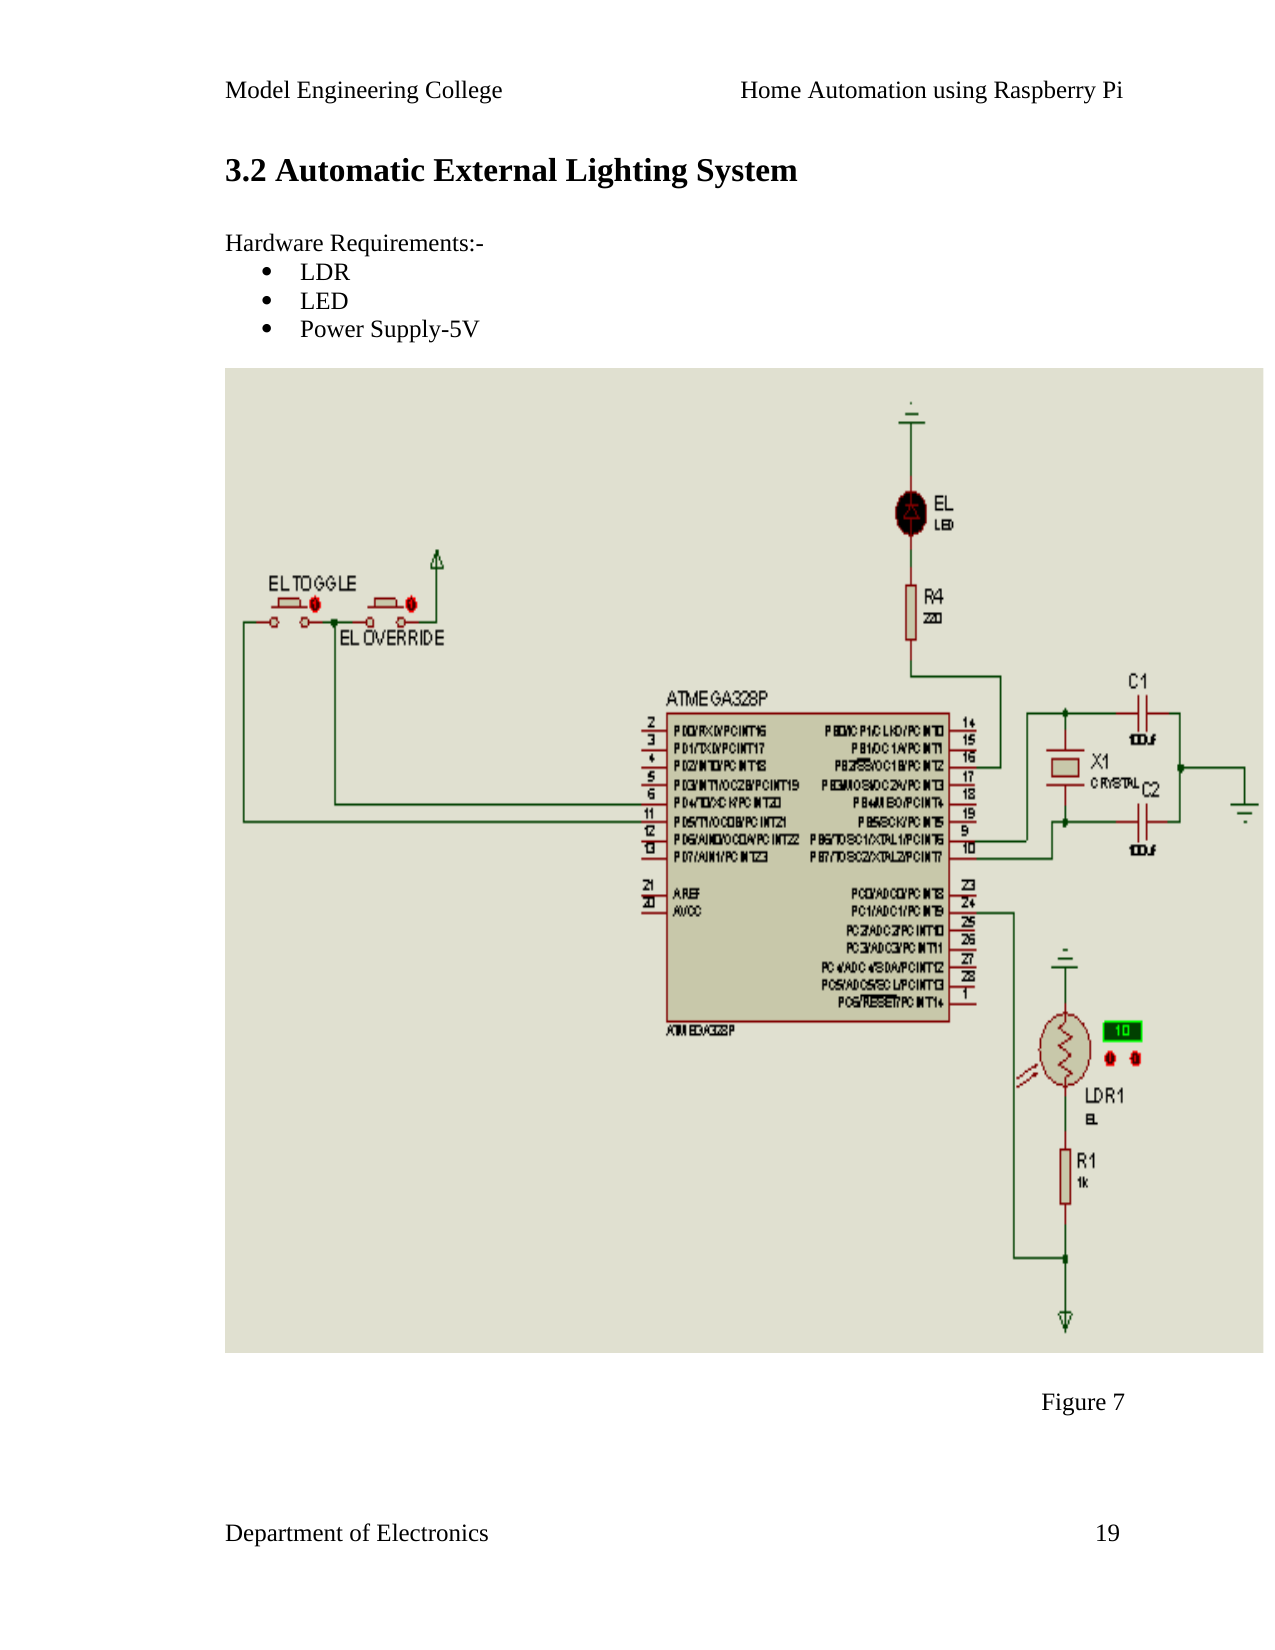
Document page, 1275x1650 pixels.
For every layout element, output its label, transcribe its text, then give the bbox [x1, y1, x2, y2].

text Hardware Requirements:- [225, 228, 1125, 257]
list LED [262, 286, 1125, 314]
text 3.2 Automatic External Lighting System [225, 150, 1125, 188]
picture [225, 368, 1264, 1353]
list Power Supply-5V [262, 314, 1125, 343]
list LDR [262, 257, 1125, 286]
text Figure 7 [225, 1387, 1125, 1416]
